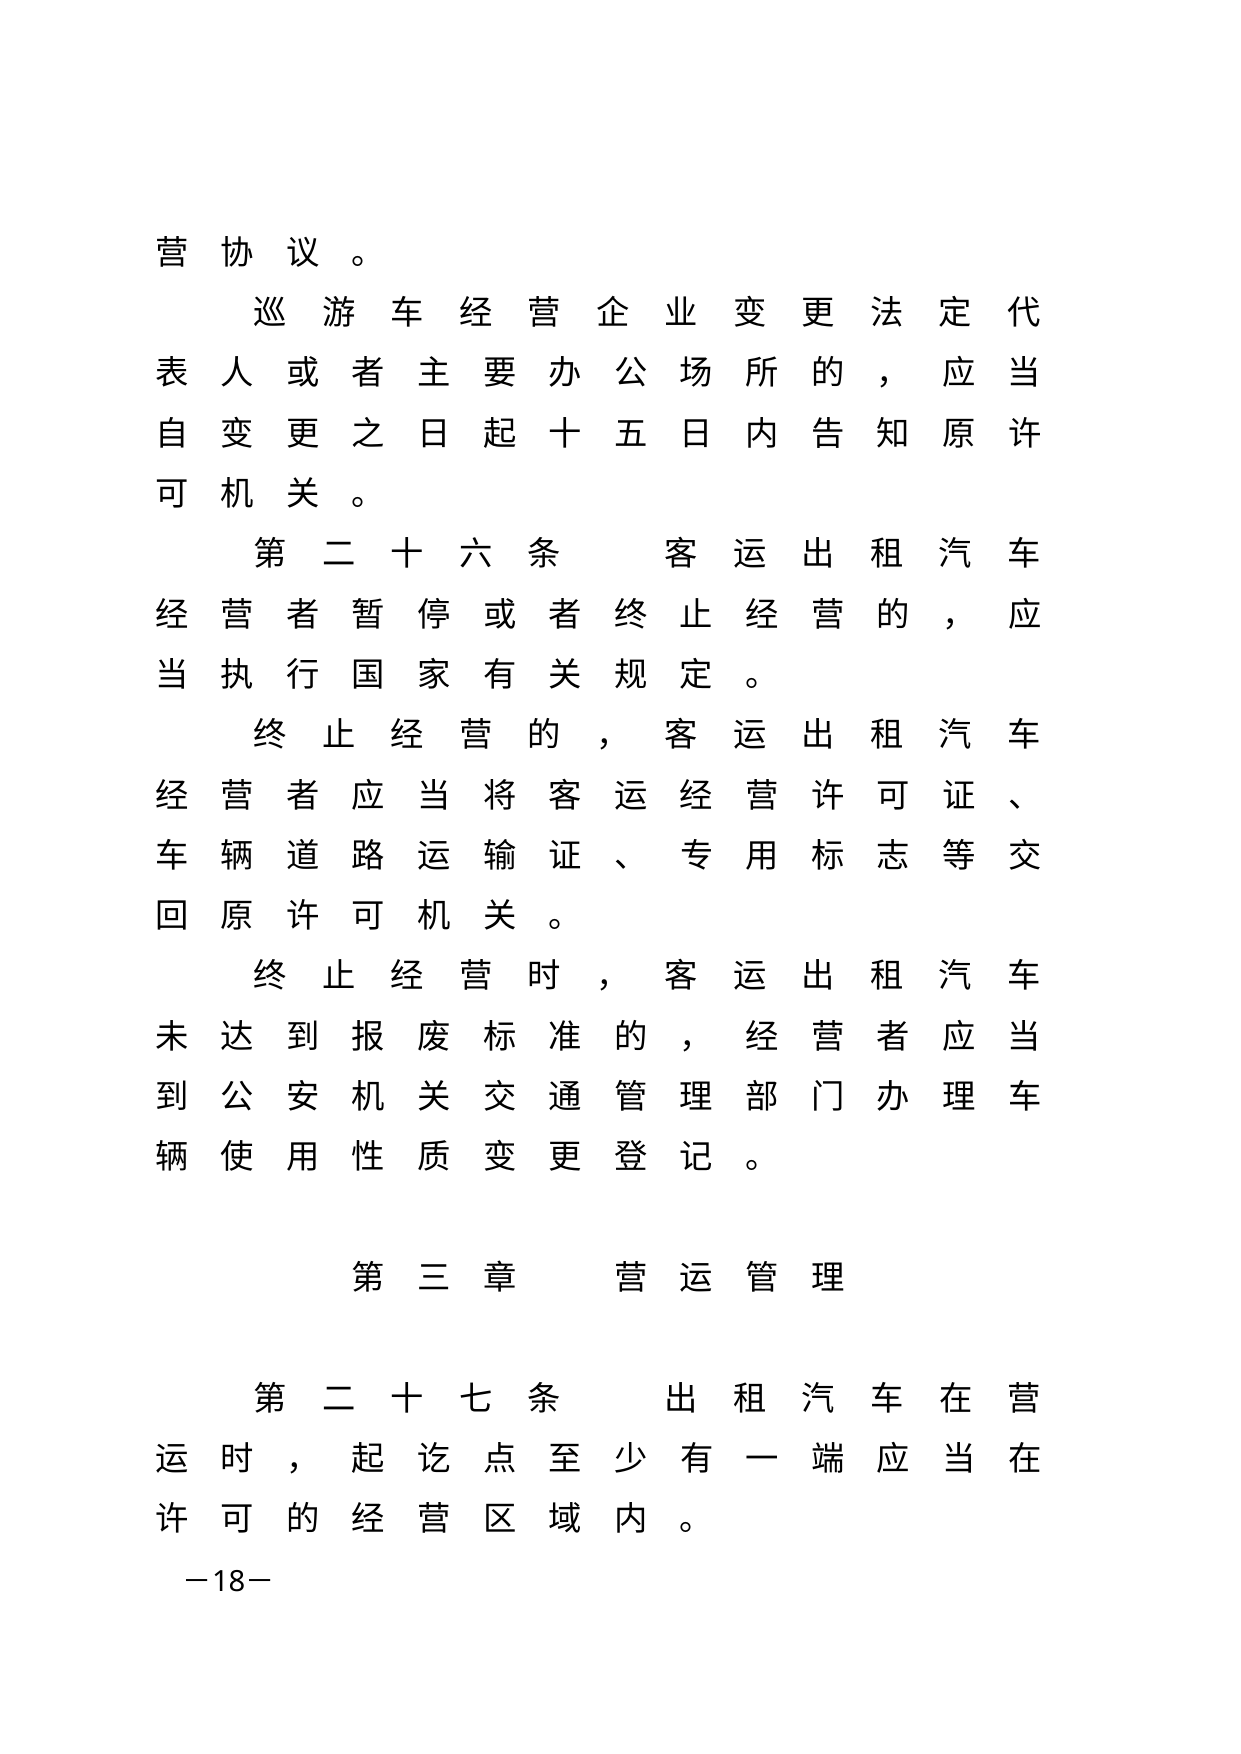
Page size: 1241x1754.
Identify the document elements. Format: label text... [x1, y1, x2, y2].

text 第二十七条 出租汽车在营运时，起讫点至少有一端应当在许可的经营区域内。 [155, 1365, 1073, 1546]
text 第三章 营运管理 [155, 1245, 1073, 1305]
text 巡游车经营企业变更法定代表人或者主要办公场所的，应当自变更之日起十五日内告知原许可机关。 [155, 280, 1073, 521]
text 第二十五条 巡游车经营企业合并、分立或者变更经营主体名称的，应当自依法变更登记之日起十个工作日内，到市、县（市）交通运输部门办理变更客运经营许可手续，并重新签订经营协议。 [155, 219, 1073, 280]
text 终止经营时，客运出租汽车未达到报废标准的，经营者应当到公安机关交通管理部门办理车辆使用性质变更登记。 [155, 943, 1073, 1184]
text 终止经营的，客运出租汽车经营者应当将客运经营许可证、车辆道路运输证、专用标志等交回原许可机关。 [155, 702, 1073, 943]
text 第二十六条 客运出租汽车经营者暂停或者终止经营的，应当执行国家有关规定。 [155, 521, 1073, 702]
